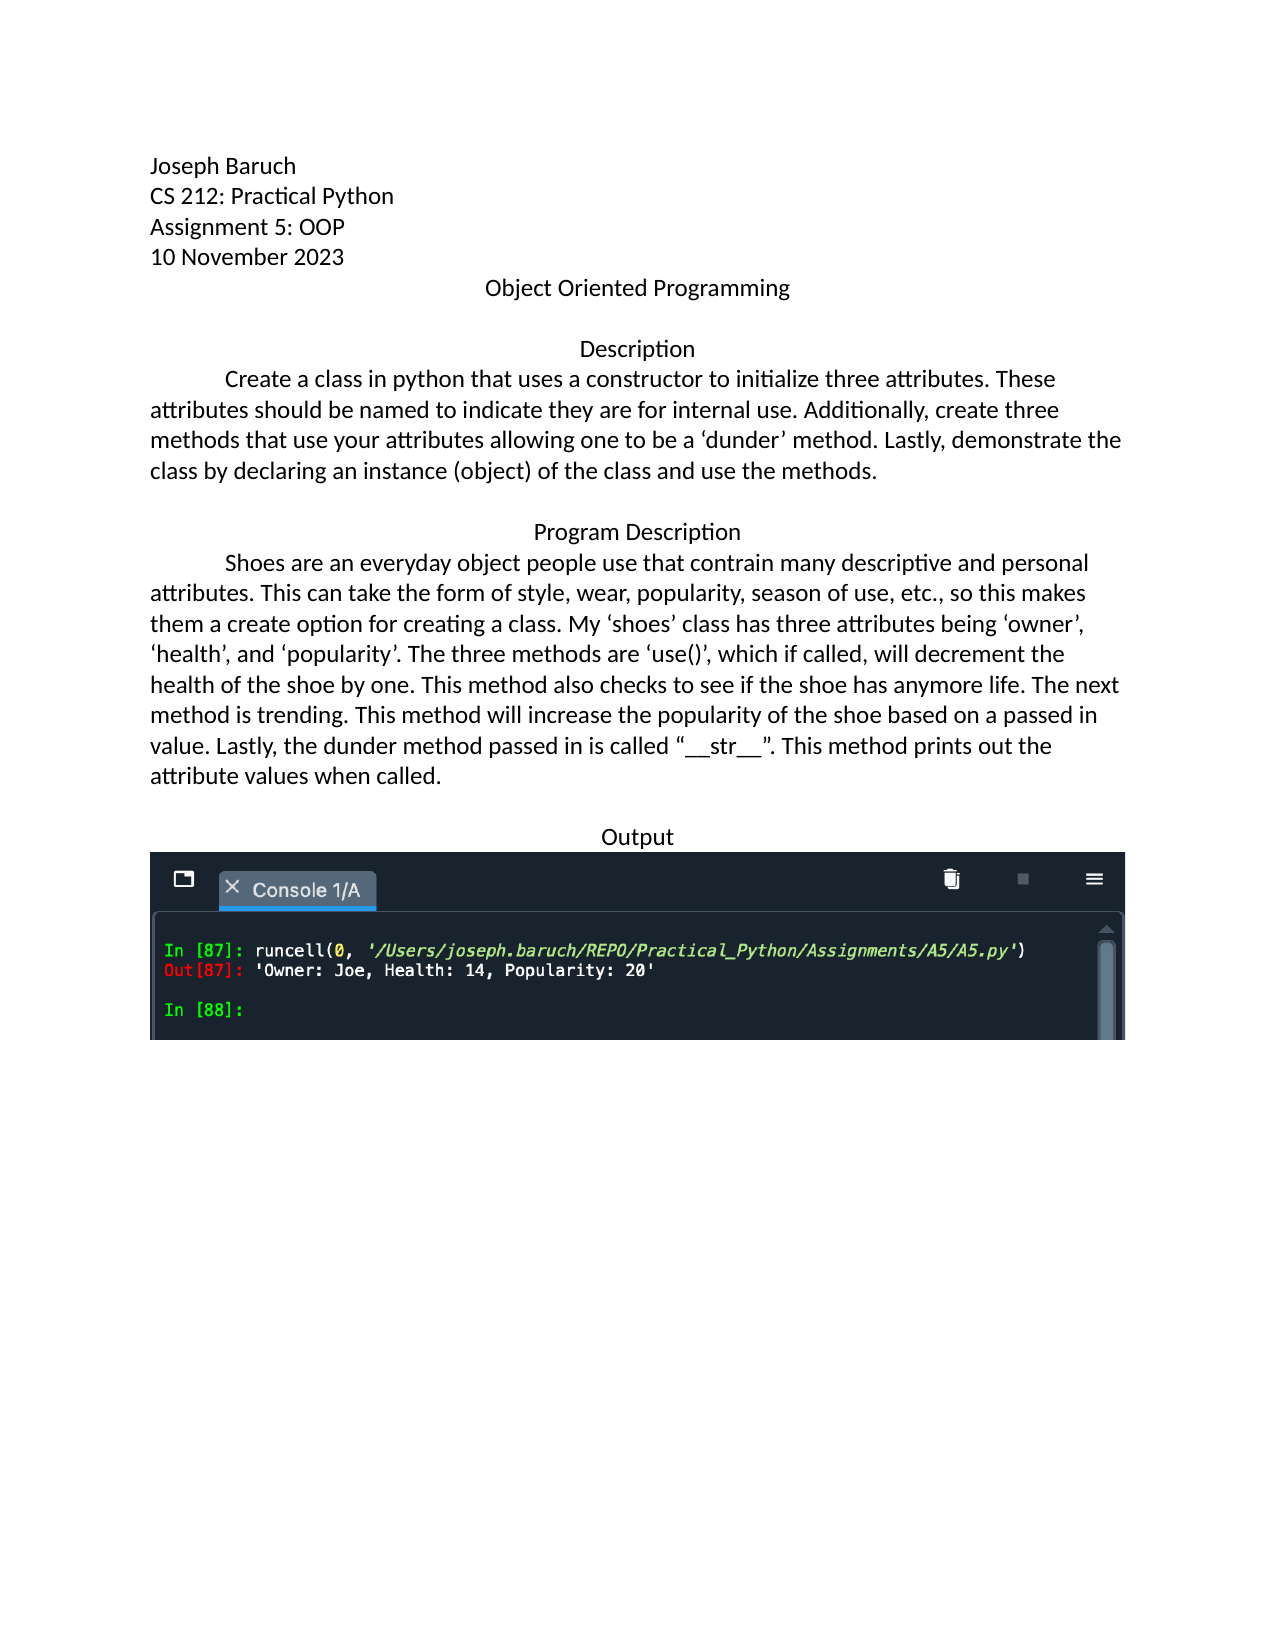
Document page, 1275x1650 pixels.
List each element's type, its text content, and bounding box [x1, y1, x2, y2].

text Object Oriented Programming [150, 272, 1125, 303]
text Joseph Baruch [150, 150, 1125, 181]
text Description [150, 333, 1125, 364]
text Create a class in python that uses a constructor to initialize three attributes. These attributes should be named to indicate they are for internal use. Additionally, create three methods that use your attributes allowing one to be a ‘dunder’ method. Lastly, demonstrate the class by declaring an instance (object) of the class and use the methods. [150, 364, 1125, 486]
text 10 November 2023 [150, 242, 1125, 272]
text CS 212: Practical Python [150, 181, 1125, 211]
text Assignment 5: OOP [150, 211, 1125, 242]
text Program Description [150, 516, 1125, 547]
picture [150, 852, 1125, 1040]
text Output [150, 821, 1125, 852]
text Shoes are an everyday object people use that contrain many descriptive and personal attributes. This can take the form of style, wear, popularity, season of use, etc., so this makes them a create option for creating a class. My ‘shoes’ class has three attributes being ‘owner’, ‘health’, and ‘popularity’. The three methods are ‘use()’, which if called, will decrement the health of the shoe by one. This method also checks to see if the shoe has anymore life. The next method is trending. This method will increase the popularity of the shoe based on a passed in value. Lastly, the dunder method passed in is called “__str__”. This method prints out the attribute values when called. [150, 547, 1125, 791]
